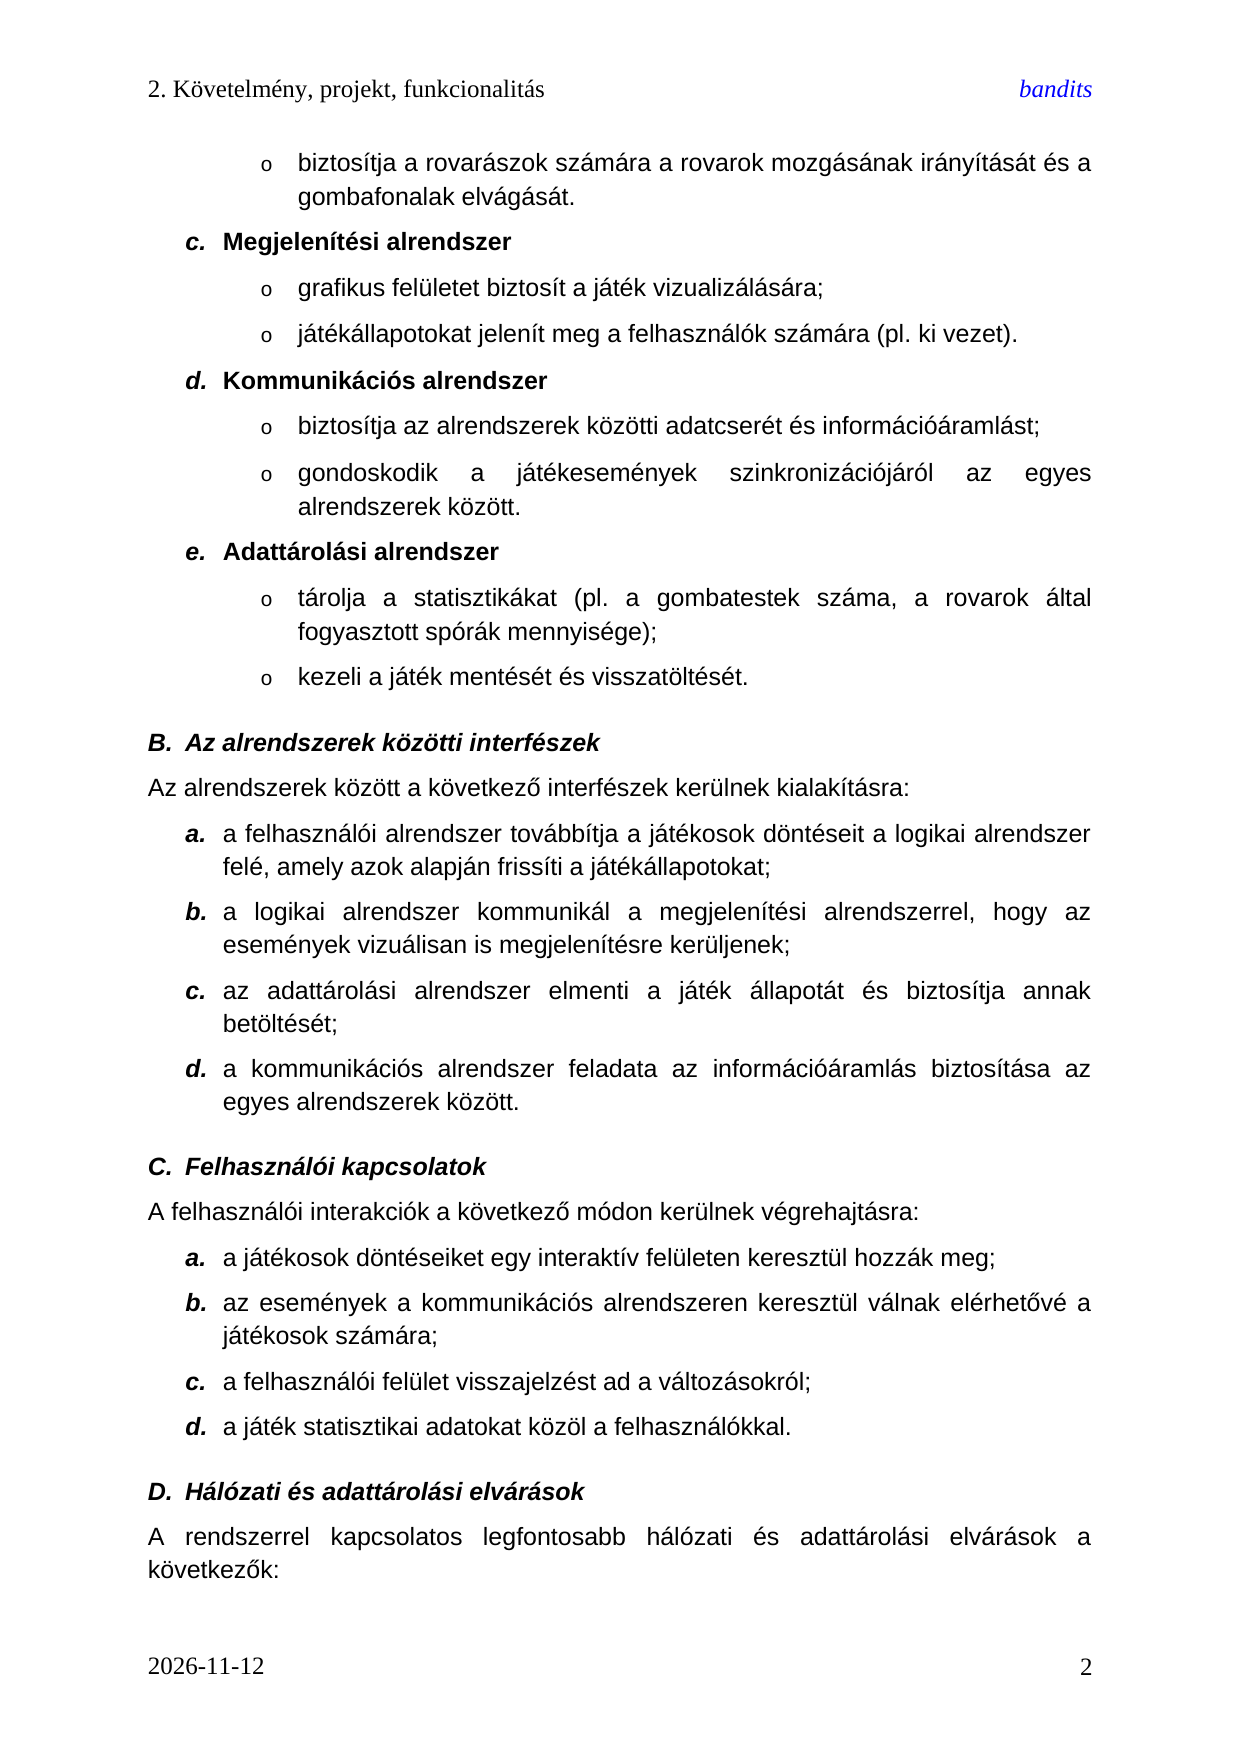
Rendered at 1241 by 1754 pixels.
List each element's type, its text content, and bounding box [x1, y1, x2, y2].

list a játék statisztikai adatokat közöl a felhasználókkal. [185, 1412, 1093, 1441]
list a logikai alrendszer kommunikál a megjelenítési alrendszerrel, hogy az események vizuálisan is megjelenítésre kerüljenek; [185, 897, 1093, 959]
list Kommunikációs alrendszer [185, 366, 1093, 394]
list kezeli a játék mentését és visszatöltését. [260, 662, 1093, 692]
list biztosítja az alrendszerek közötti adatcserét és információáramlást; [260, 411, 1093, 441]
list tárolja a statisztikákat (pl. a gombatestek száma, a rovarok által fogyasztott spórák mennyisége); [260, 583, 1093, 646]
list Adattárolási alrendszer [185, 537, 1093, 566]
list az események a kommunikációs alrendszeren keresztül válnak elérhetővé a játékosok számára; [185, 1288, 1093, 1350]
list az adattárolási alrendszer elmenti a játék állapotát és biztosítja annak betöltését; [185, 976, 1093, 1037]
list gondoskodik a játékesemények szinkronizációjáról az egyes alrendszerek között. [260, 458, 1093, 521]
list Megjelenítési alrendszer [185, 227, 1093, 256]
list a játékosok döntéseiket egy interaktív felületen keresztül hozzák meg; [185, 1243, 1093, 1271]
list Hálózati és adattárolási elvárások [148, 1476, 1093, 1505]
list a kommunikációs alrendszer feladata az információáramlás biztosítása az egyes alrendszerek között. [185, 1054, 1093, 1116]
list Felhasználói kapcsolatok [148, 1152, 1093, 1180]
list a felhasználói felület visszajelzést ad a változásokról; [185, 1367, 1093, 1395]
text A rendszerrel kapcsolatos legfontosabb hálózati és adattárolási elvárások a következők: [148, 1522, 1093, 1584]
list játékállapotokat jelenít meg a felhasználók számára (pl. ki vezet). [260, 319, 1093, 349]
text Az alrendszerek között a következő interfészek kerülnek kialakításra: [148, 773, 1093, 802]
list a felhasználói alrendszer továbbítja a játékosok döntéseit a logikai alrendszer felé, amely azok alapján frissíti a játékállapotokat; [185, 819, 1093, 880]
text A felhasználói interakciók a következő módon kerülnek végrehajtásra: [148, 1197, 1093, 1226]
list biztosítja a rovarászok számára a rovarok mozgásának irányítását és a gombafonalak elvágását. [260, 148, 1093, 210]
list grafikus felületet biztosít a játék vizualizálására; [260, 273, 1093, 302]
list Az alrendszerek közötti interfészek [148, 728, 1093, 756]
